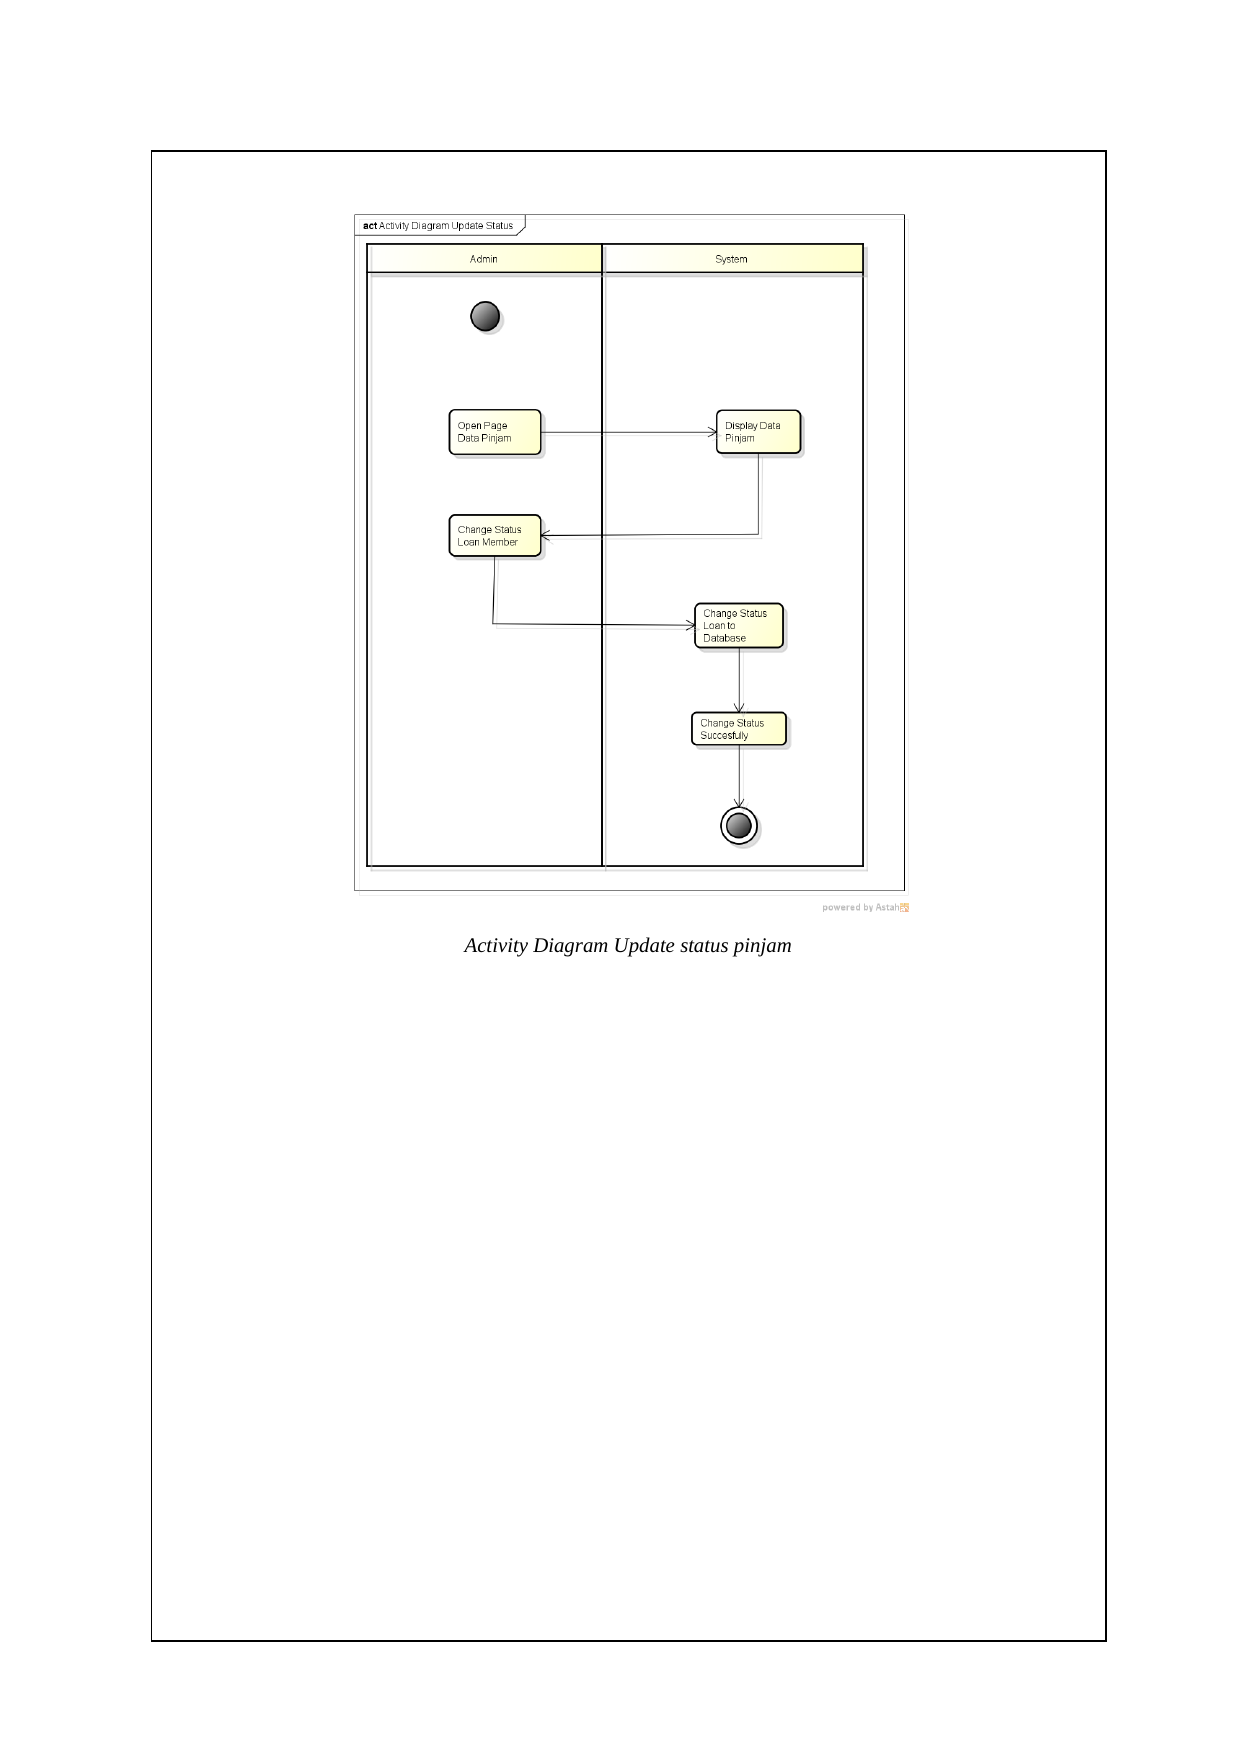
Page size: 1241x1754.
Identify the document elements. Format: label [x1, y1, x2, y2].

picture [346, 206, 912, 915]
